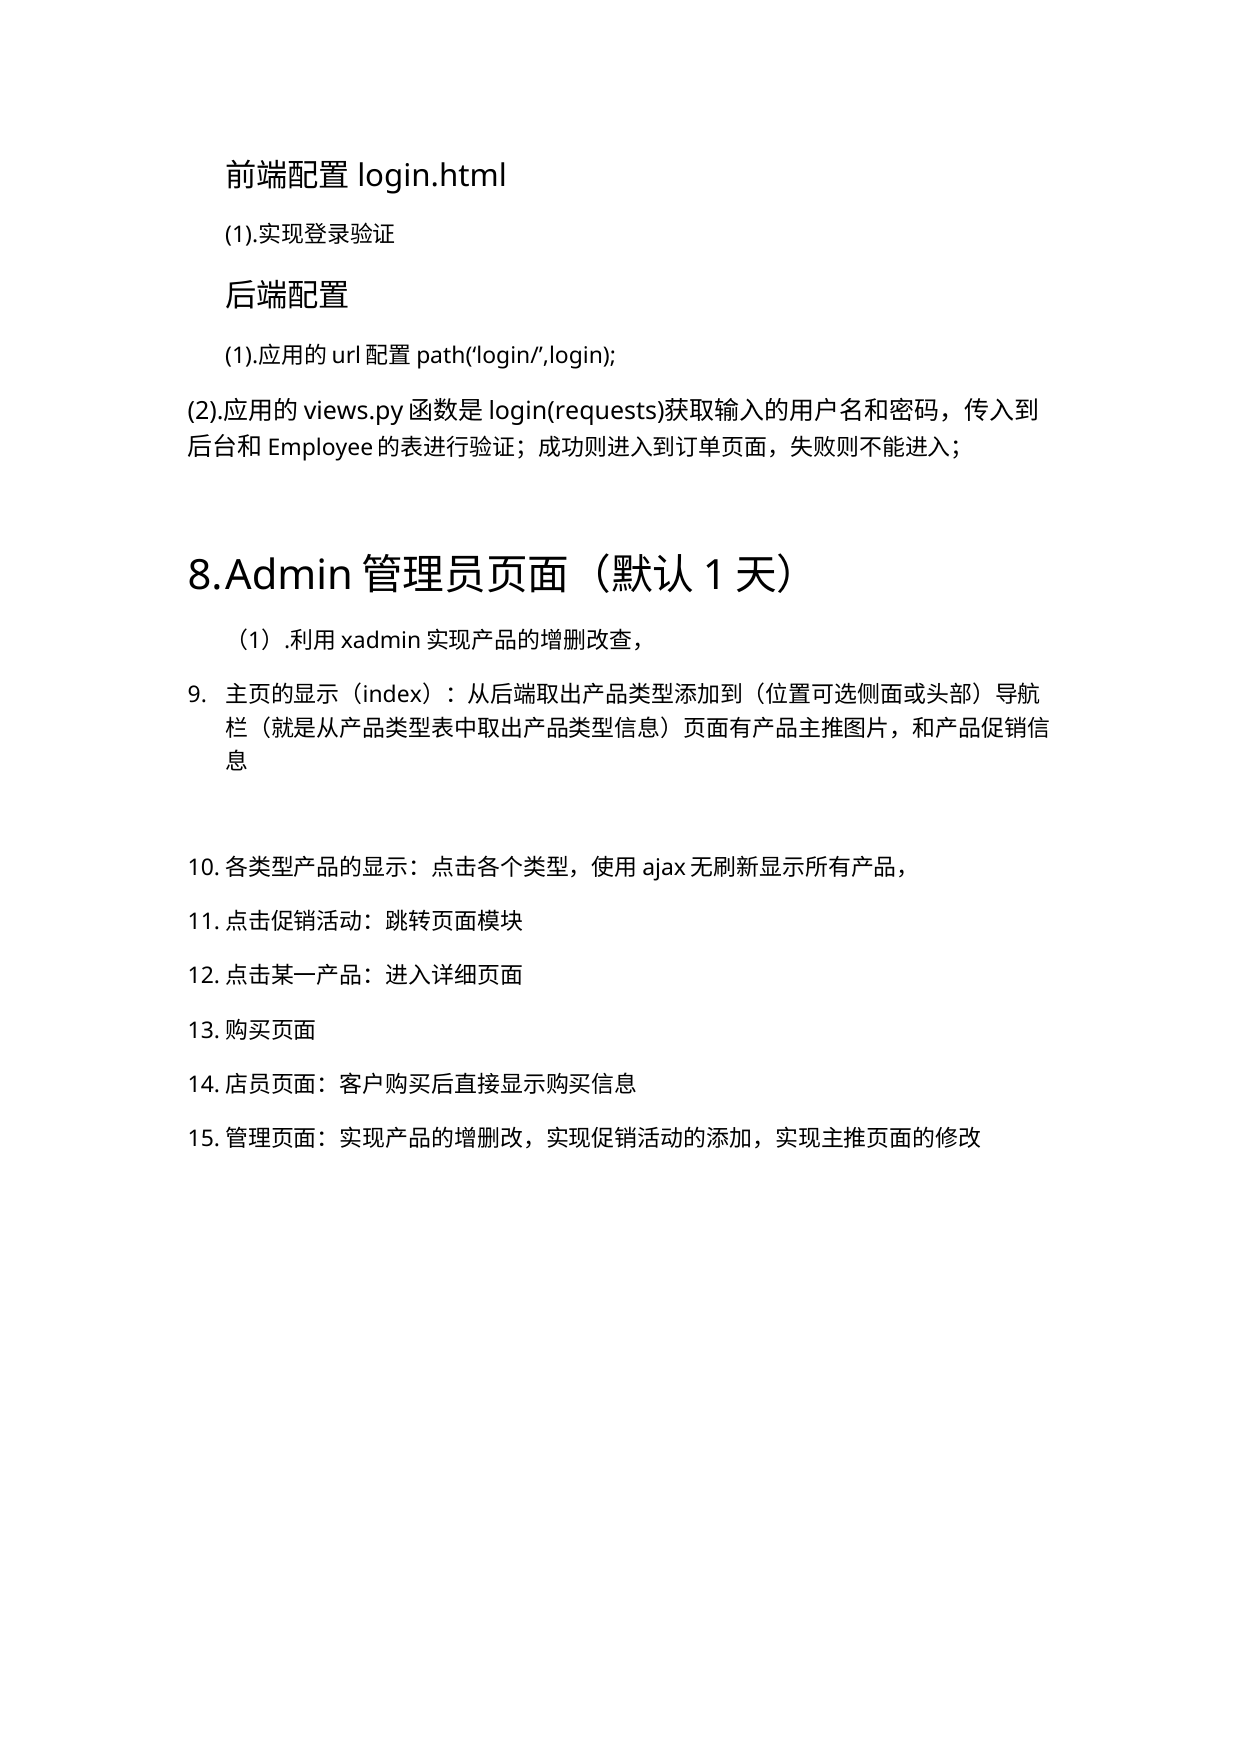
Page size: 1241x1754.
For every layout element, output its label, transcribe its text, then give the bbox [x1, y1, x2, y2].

list 主页的显示（index）：从后端取出产品类型添加到（位置可选侧面或头部）导航栏（就是从产品类型表中取出产品类型信息）页面有产品主推图片，和产品促销信息 [187, 676, 1053, 776]
list 各类型产品的显示：点击各个类型，使用ajax无刷新显示所有产品， [187, 849, 1053, 882]
list 购买页面 [187, 1011, 1053, 1045]
list Admin管理员页面（默认1天） [187, 541, 1053, 601]
list 前端配置 login.html [225, 150, 1053, 195]
list 点击促销活动：跳转页面模块 [187, 903, 1053, 936]
list （1）.利用xadmin实现产品的增删改查， [225, 622, 1053, 655]
list (1).实现登录验证 [225, 216, 1053, 249]
list 后端配置 [225, 270, 1053, 316]
list 管理页面：实现产品的增删改，实现促销活动的添加，实现主推页面的修改 [187, 1120, 1053, 1153]
list 店员页面：客户购买后直接显示购买信息 [187, 1066, 1053, 1099]
text (2).应用的views.py函数是login(requests)获取输入的用户名和密码，传入到后台和Employee的表进行验证；成功则进入到订单页面，失败则不能进入； [187, 391, 1053, 463]
list 点击某一产品：进入详细页面 [187, 957, 1053, 991]
list (1).应用的url配置path(‘login/’,login); [225, 336, 1053, 370]
